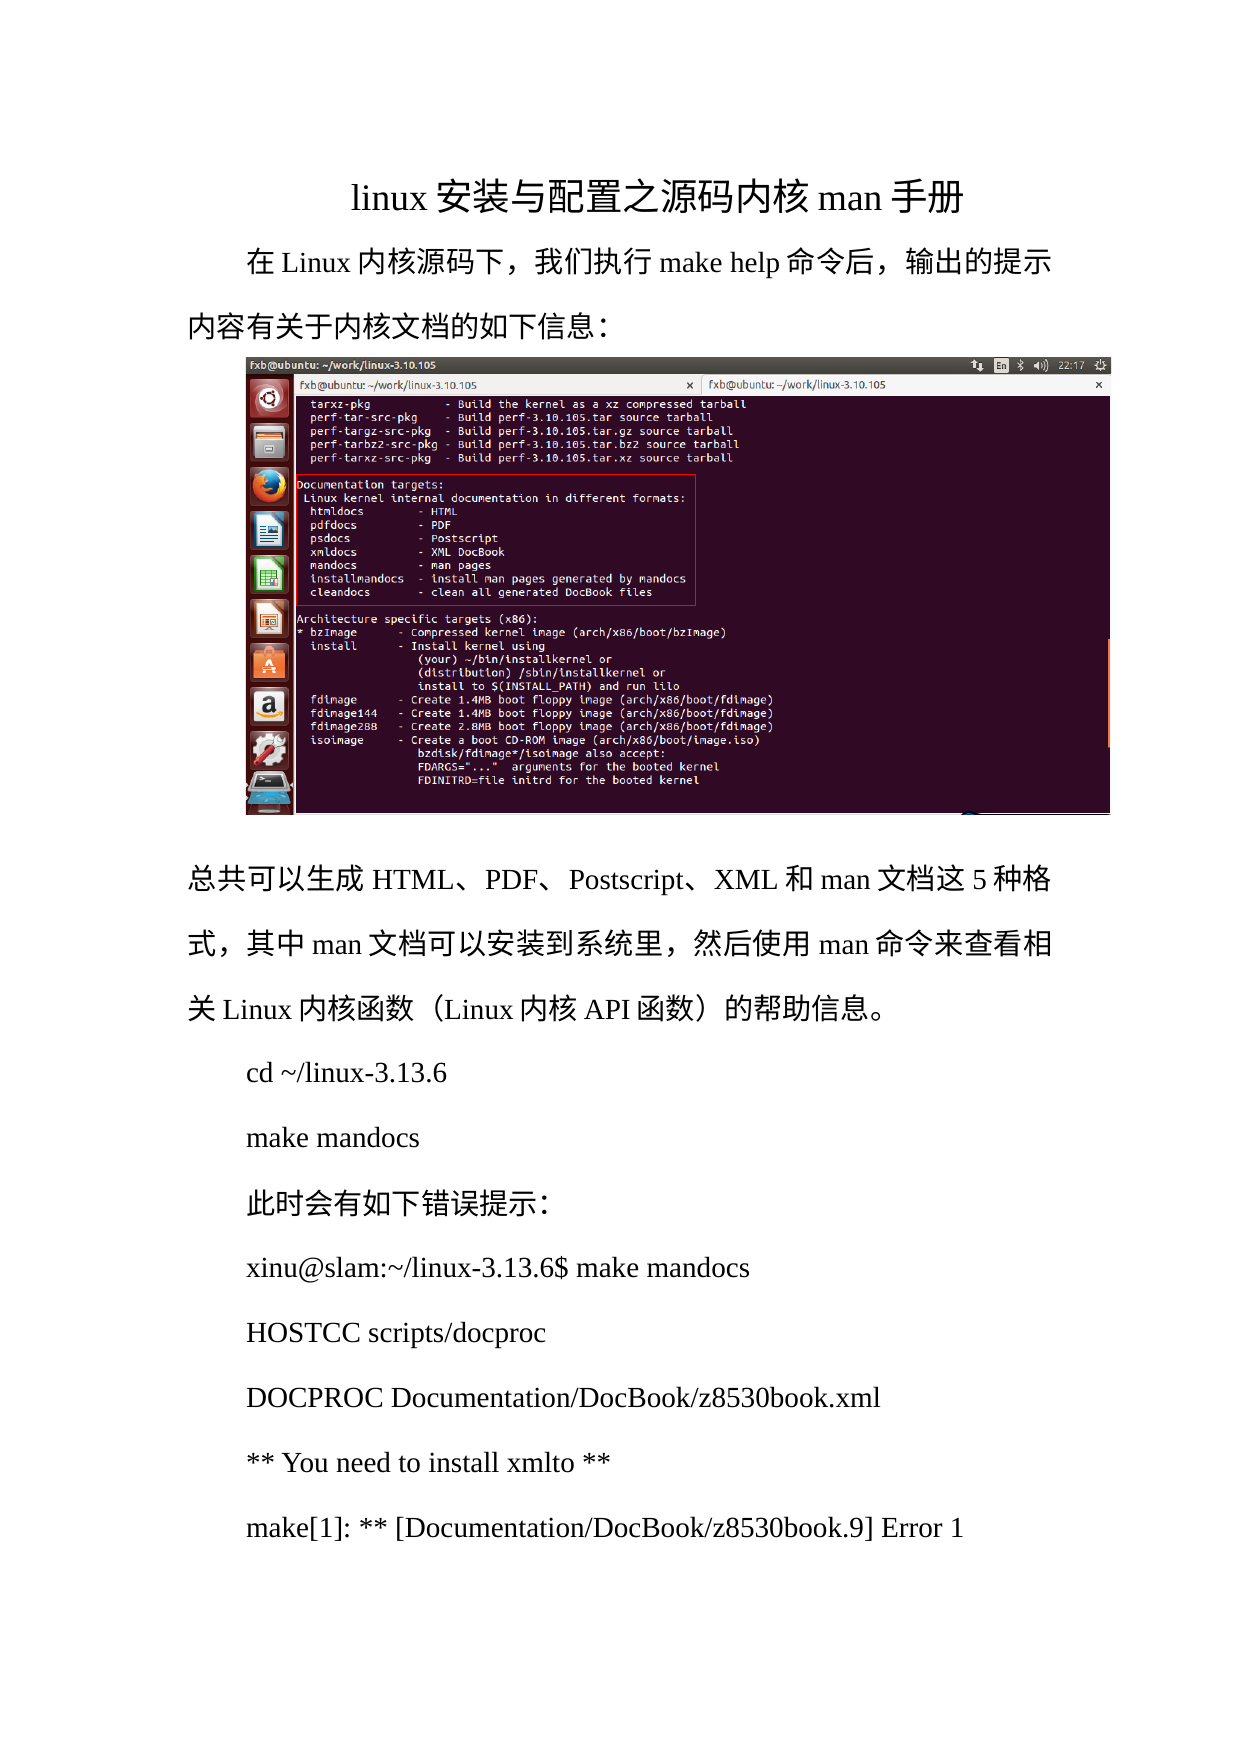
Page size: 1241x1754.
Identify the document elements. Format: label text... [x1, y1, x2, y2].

text xinu@slam:~/linux-3.13.6$ make mandocs [187, 1234, 1053, 1299]
text linux安装与配置之源码内核man手册 [187, 162, 1053, 227]
text ** You need to install xmlto ** [187, 1429, 1053, 1494]
text DOCPROC Documentation/DocBook/z8530book.xml [187, 1364, 1053, 1429]
text 此时会有如下错误提示： [187, 1169, 1053, 1234]
picture [245, 357, 1112, 815]
text make[1]: ** [Documentation/DocBook/z8530book.9] Error 1 [187, 1494, 1053, 1559]
text 在Linux内核源码下，我们执行make help命令后，输出的提示内容有关于内核文档的如下信息： [187, 227, 1053, 357]
text HOSTCC scripts/docproc [187, 1299, 1053, 1364]
text cd ~/linux-3.13.6 [187, 1039, 1053, 1104]
text make mandocs [187, 1104, 1053, 1169]
